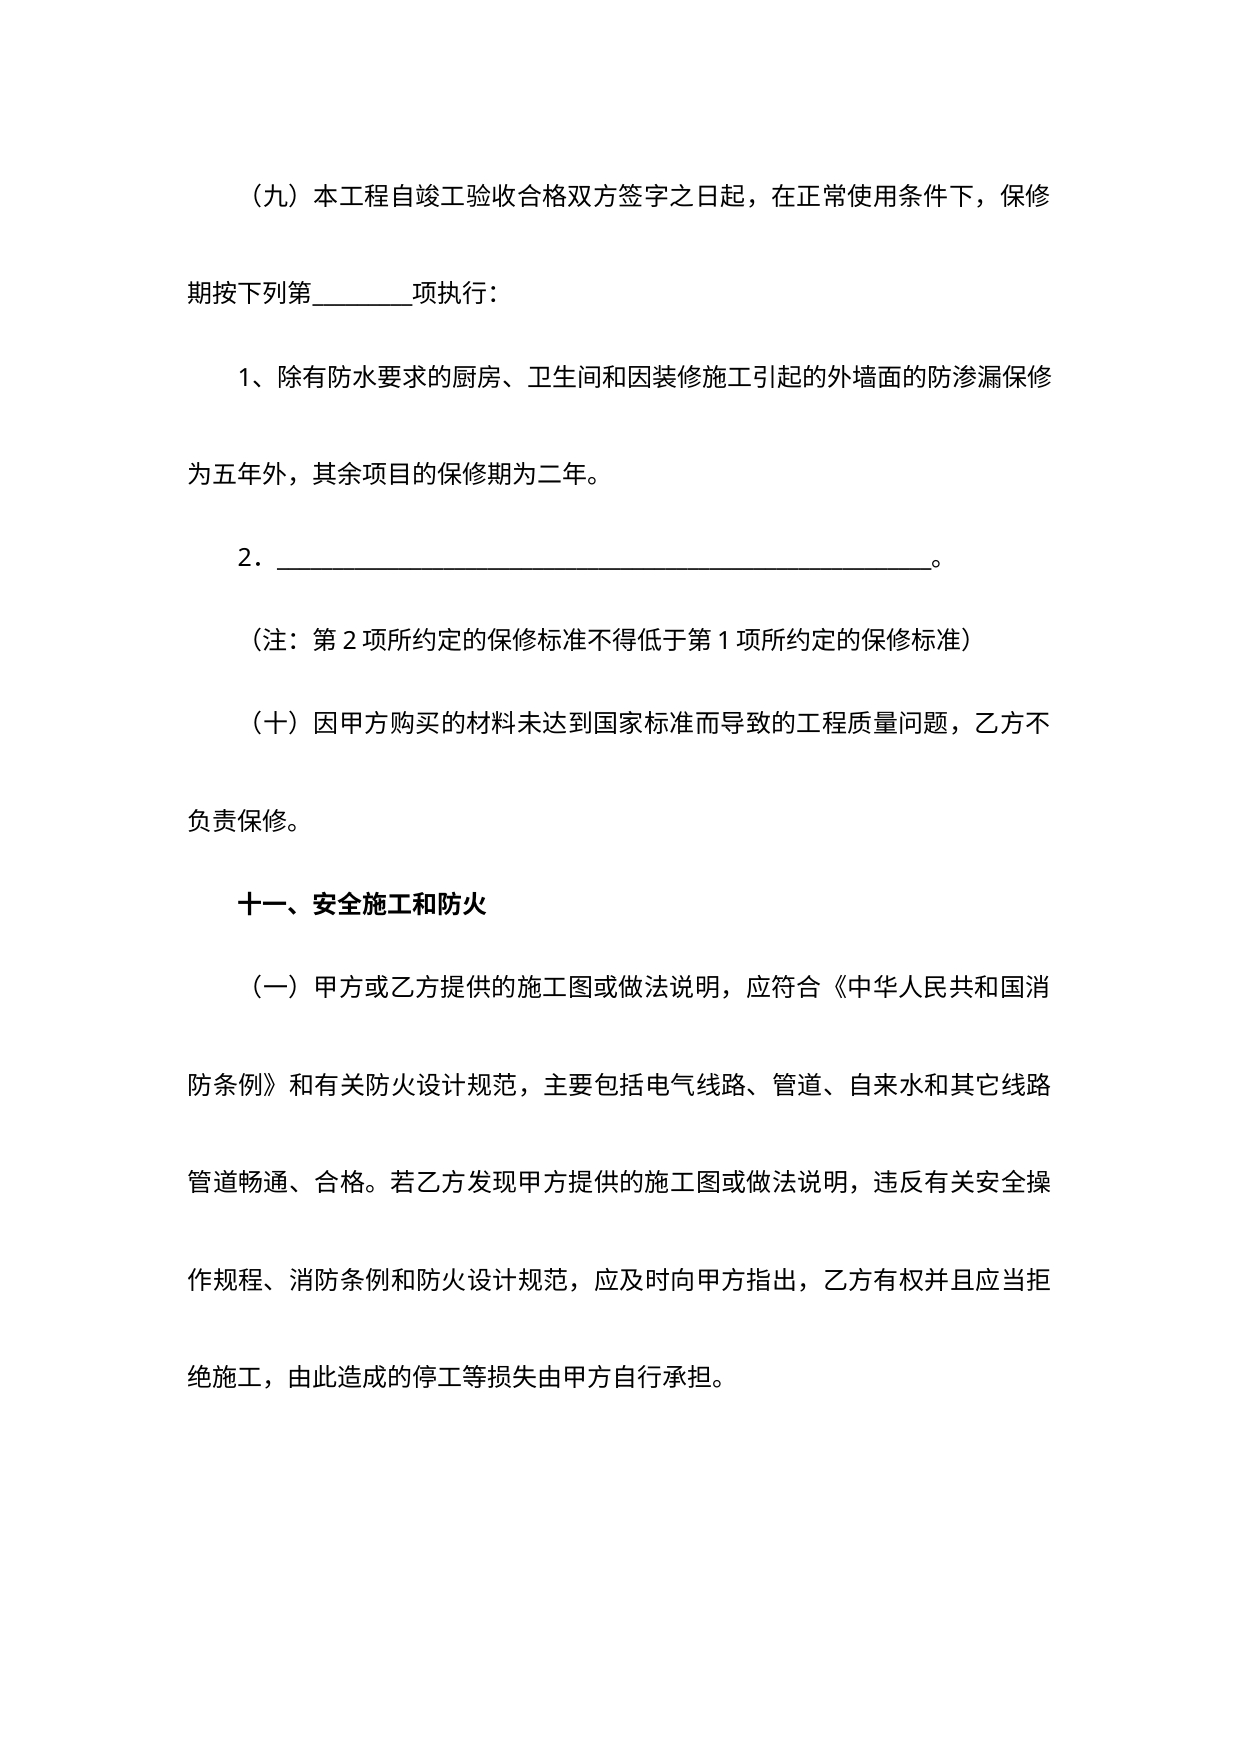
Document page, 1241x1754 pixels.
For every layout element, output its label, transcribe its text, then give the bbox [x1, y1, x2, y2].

text （十）因甲方购买的材料未达到国家标准而导致的工程质量问题，乙方不负责保修。 [187, 689, 1053, 852]
text （九）本工程自竣工验收合格双方签字之日起，在正常使用条件下，保修期按下列第_________项执行： [187, 162, 1053, 324]
text 1、除有防水要求的厨房、卫生间和因装修施工引起的外墙面的防渗漏保修为五年外，其余项目的保修期为二年。 [187, 343, 1053, 505]
text 2．___________________________________________________________。 [187, 523, 1053, 588]
text 十一、安全施工和防火 [187, 870, 1053, 935]
text （注：第2项所约定的保修标准不得低于第1项所约定的保修标准） [187, 606, 1053, 671]
text （一）甲方或乙方提供的施工图或做法说明，应符合《中华人民共和国消防条例》和有关防火设计规范，主要包括电气线路、管道、自来水和其它线路管道畅通、合格。若乙方发现甲方提供的施工图或做法说明，违反有关安全操作规程、消防条例和防火设计规范，应及时向甲方指出，乙方有权并且应当拒绝施工，由此造成的停工等损失由甲方自行承担。 [187, 953, 1053, 1408]
